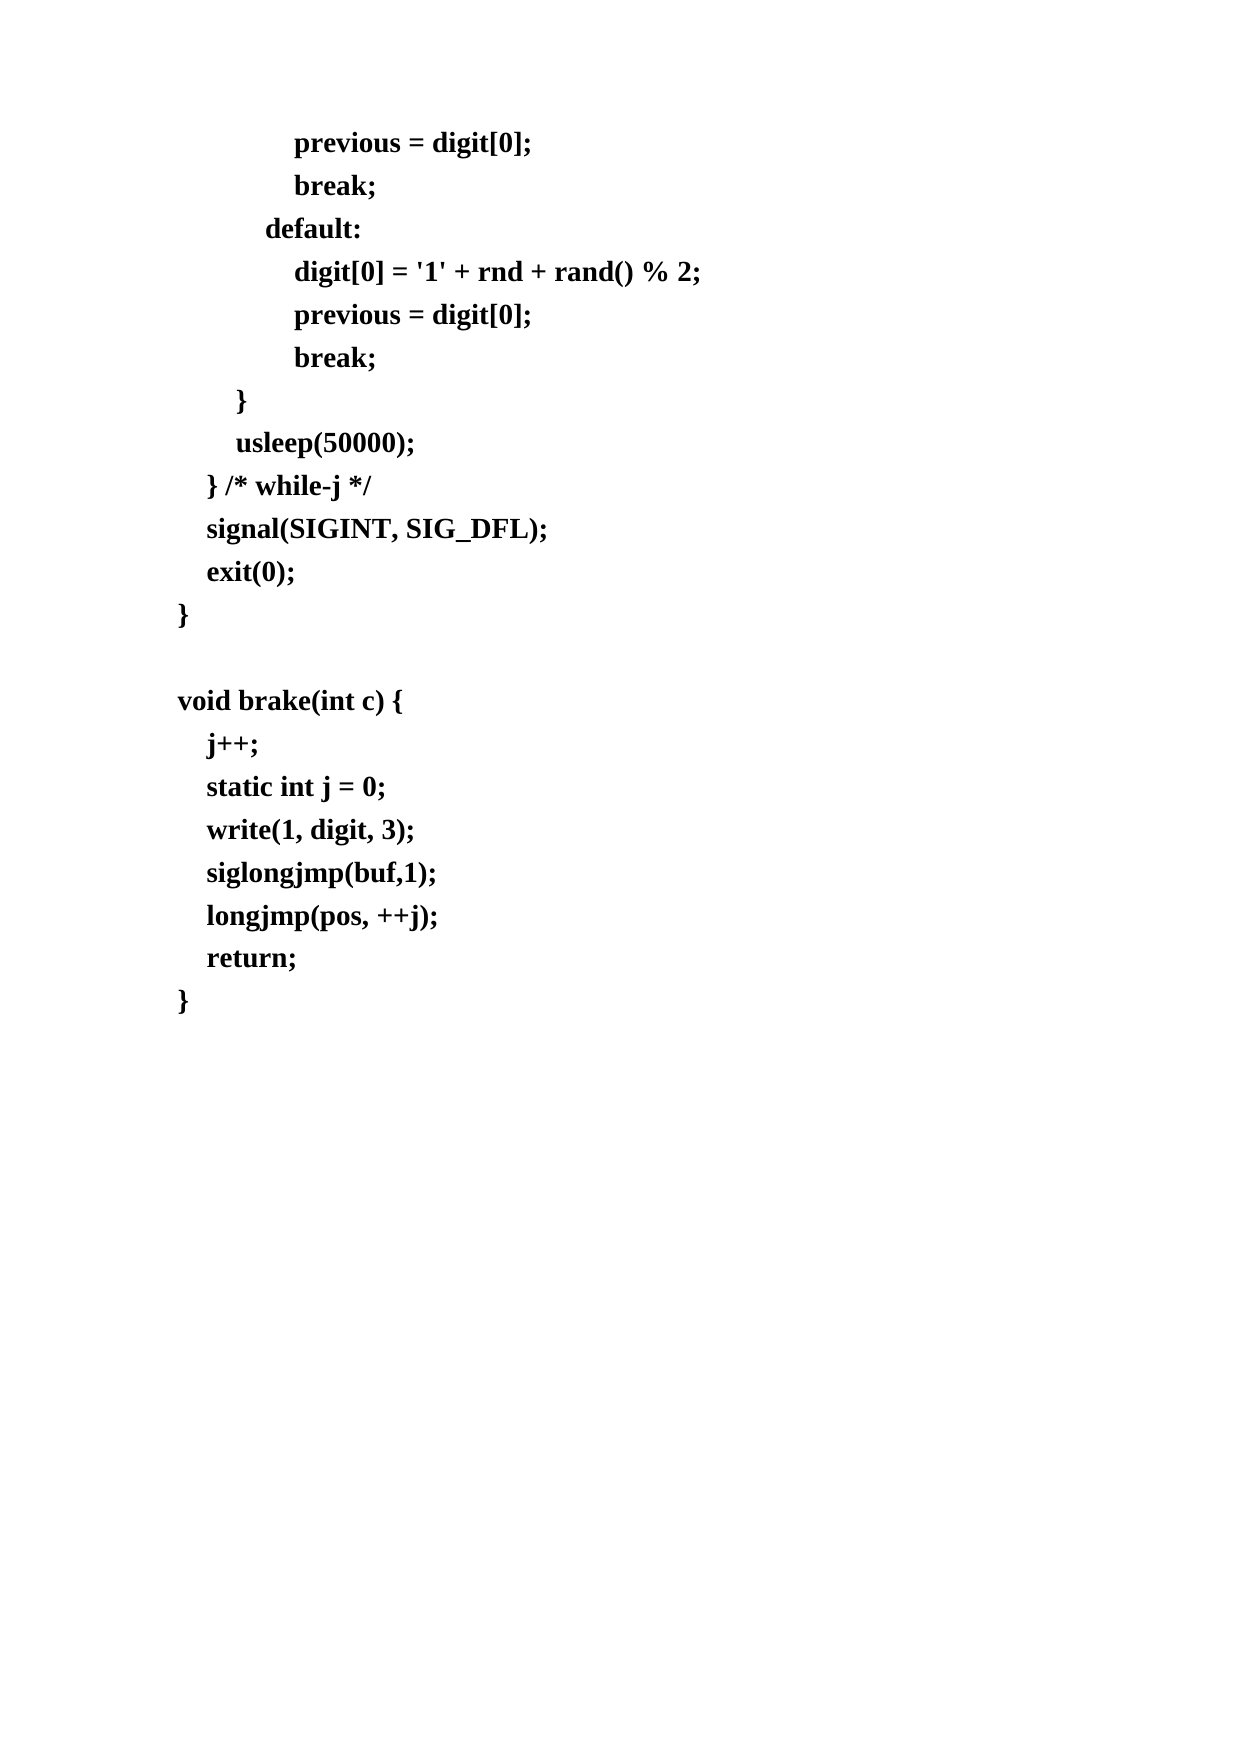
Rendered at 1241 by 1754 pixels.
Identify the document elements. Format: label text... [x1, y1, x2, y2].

text break; [177, 333, 1152, 376]
text j++; [177, 719, 1152, 762]
text default: [177, 204, 1152, 247]
text exit(0); [177, 547, 1152, 590]
text } [177, 590, 1152, 633]
text return; [177, 933, 1152, 976]
text write(1, digit, 3); [177, 805, 1152, 848]
text } [177, 976, 1152, 1019]
text previous = digit[0]; [177, 118, 1152, 161]
text longjmp(pos, ++j); [177, 891, 1152, 933]
text signal(SIGINT, SIG_DFL); [177, 504, 1152, 547]
text siglongjmp(buf,1); [177, 848, 1152, 891]
text void brake(int c) { [177, 676, 1152, 719]
text } /* while-j */ [177, 461, 1152, 504]
text break; [177, 161, 1152, 204]
text } [177, 376, 1152, 418]
text static int j = 0; [177, 762, 1152, 805]
text previous = digit[0]; [177, 290, 1152, 333]
text usleep(50000); [177, 418, 1152, 461]
text digit[0] = '1' + rnd + rand() % 2; [177, 247, 1152, 290]
